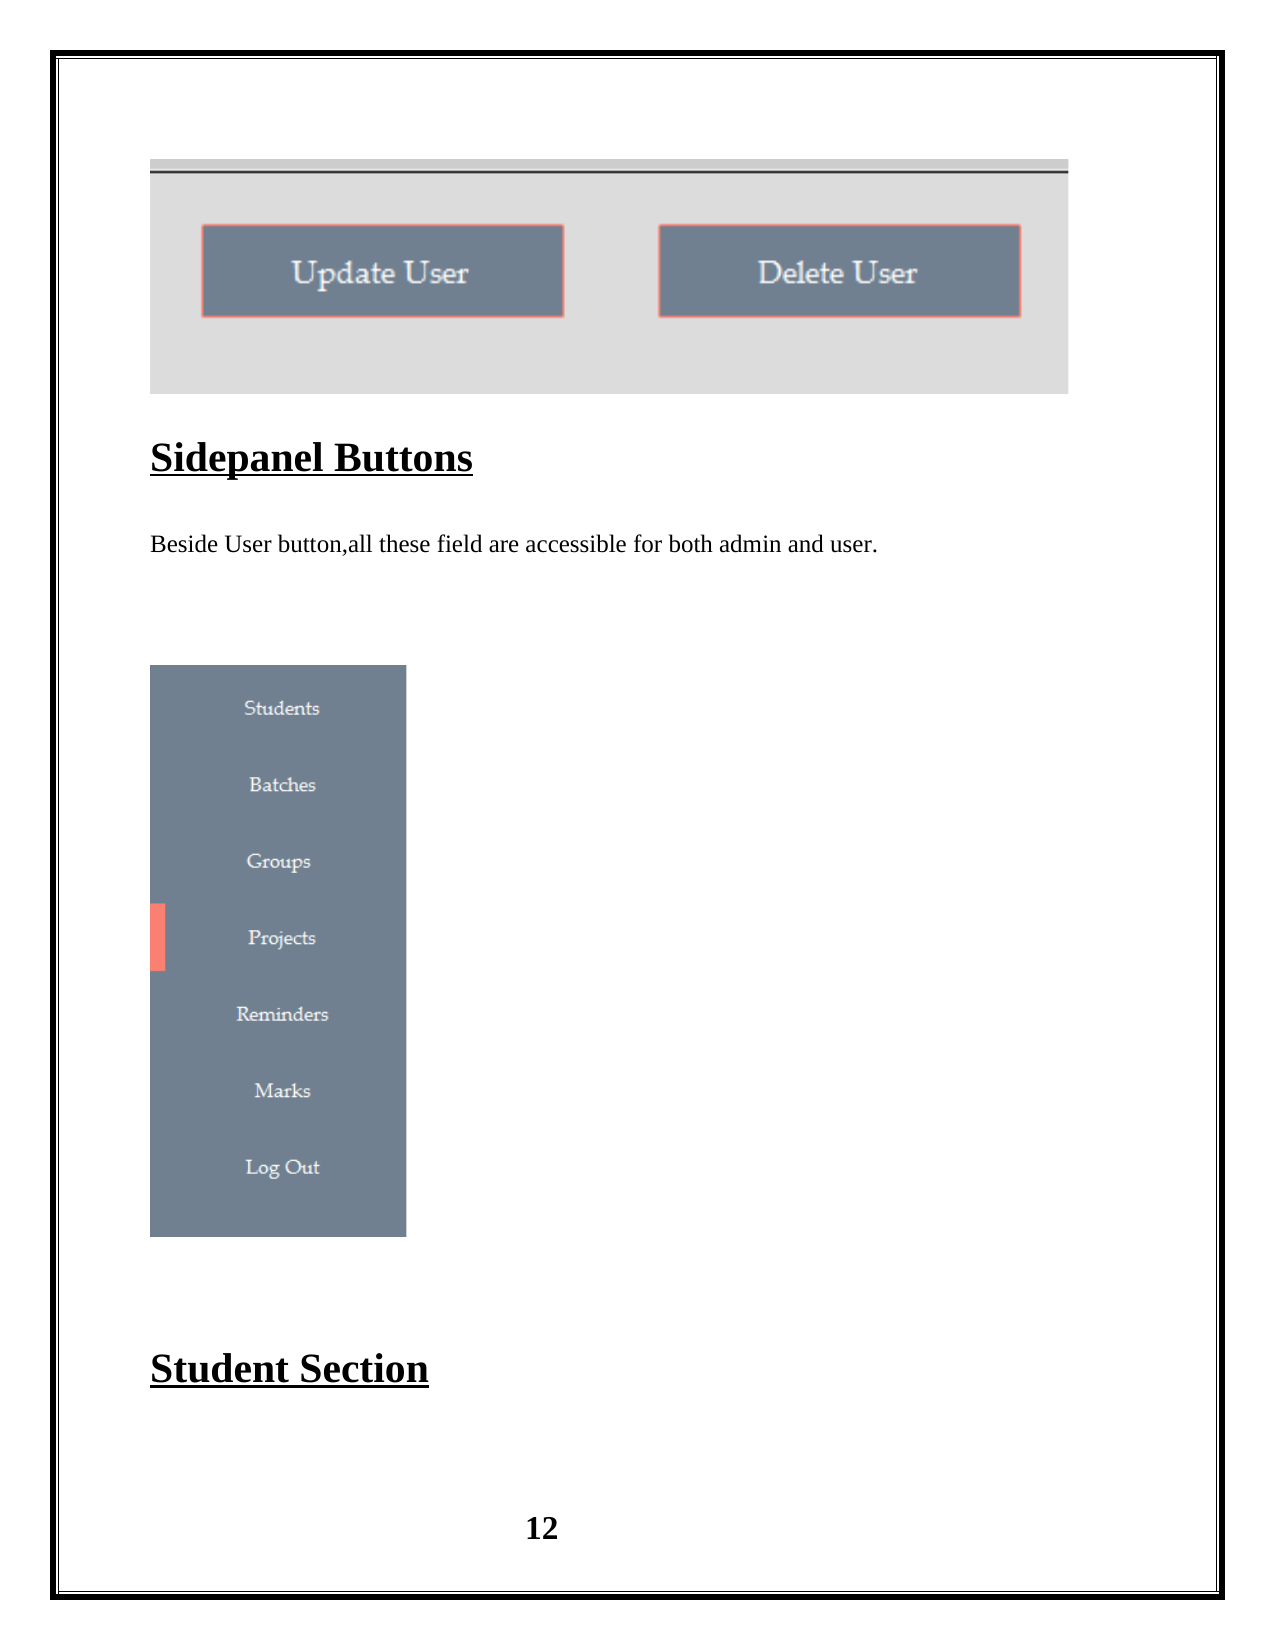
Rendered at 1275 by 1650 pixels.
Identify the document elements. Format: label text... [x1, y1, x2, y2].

picture [150, 159, 1069, 394]
picture [150, 665, 407, 1237]
text Beside User button,all these field are accessible for both admin and user. [150, 529, 1125, 558]
text Student Section [150, 1344, 1125, 1392]
text Sidepanel Buttons [150, 432, 1125, 480]
